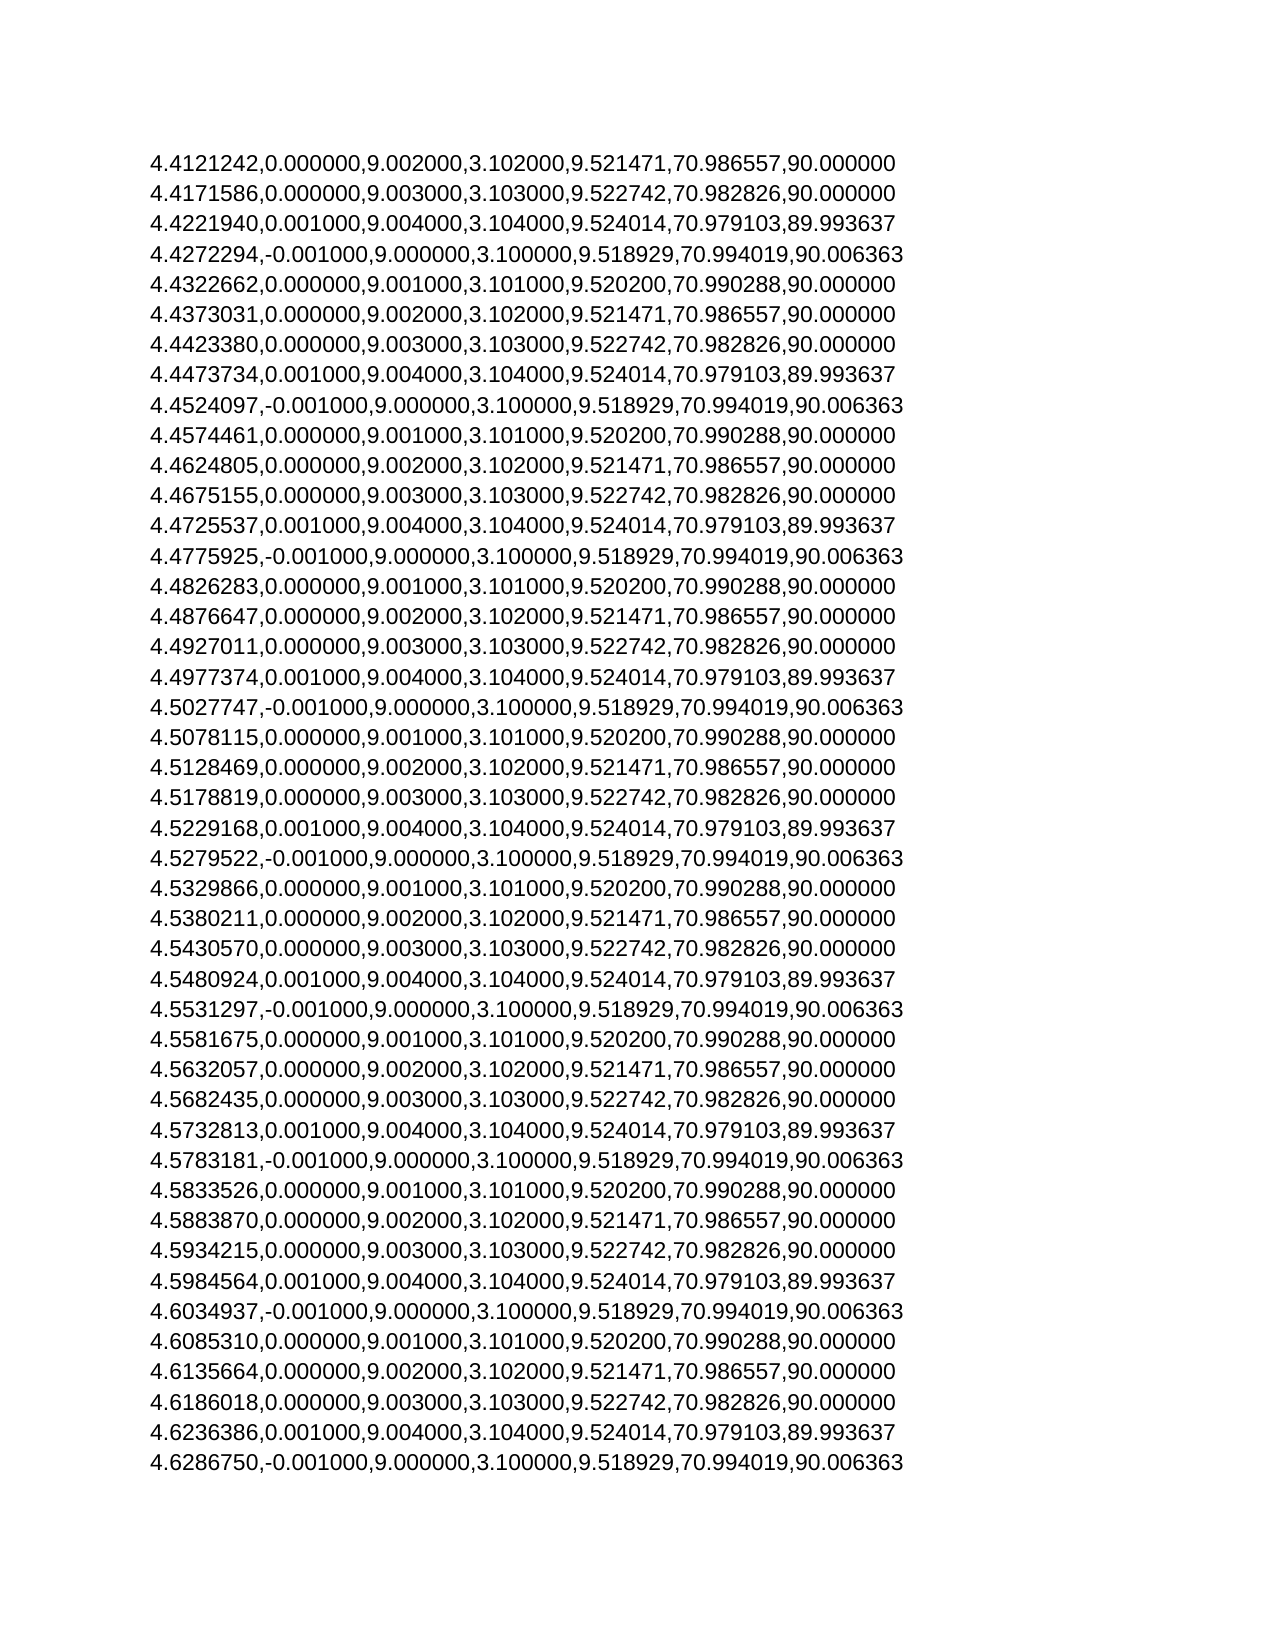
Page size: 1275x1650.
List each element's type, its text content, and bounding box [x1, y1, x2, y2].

text 4.4121242,0.000000,9.002000,3.102000,9.521471,70.986557,90.000000 [150, 150, 1125, 176]
text 4.5329866,0.000000,9.001000,3.101000,9.520200,70.990288,90.000000 [150, 875, 1125, 901]
text 4.5883870,0.000000,9.002000,3.102000,9.521471,70.986557,90.000000 [150, 1207, 1125, 1234]
text 4.6135664,0.000000,9.002000,3.102000,9.521471,70.986557,90.000000 [150, 1358, 1125, 1385]
text 4.4524097,-0.001000,9.000000,3.100000,9.518929,70.994019,90.006363 [150, 392, 1125, 418]
text 4.4876647,0.000000,9.002000,3.102000,9.521471,70.986557,90.000000 [150, 603, 1125, 629]
text 4.4675155,0.000000,9.003000,3.103000,9.522742,70.982826,90.000000 [150, 482, 1125, 509]
text 4.5581675,0.000000,9.001000,3.101000,9.520200,70.990288,90.000000 [150, 1026, 1125, 1052]
text 4.5984564,0.001000,9.004000,3.104000,9.524014,70.979103,89.993637 [150, 1268, 1125, 1294]
text 4.5783181,-0.001000,9.000000,3.100000,9.518929,70.994019,90.006363 [150, 1147, 1125, 1173]
text 4.4826283,0.000000,9.001000,3.101000,9.520200,70.990288,90.000000 [150, 573, 1125, 599]
text 4.6034937,-0.001000,9.000000,3.100000,9.518929,70.994019,90.006363 [150, 1298, 1125, 1324]
text 4.4473734,0.001000,9.004000,3.104000,9.524014,70.979103,89.993637 [150, 361, 1125, 388]
text 4.4775925,-0.001000,9.000000,3.100000,9.518929,70.994019,90.006363 [150, 543, 1125, 569]
text 4.6236386,0.001000,9.004000,3.104000,9.524014,70.979103,89.993637 [150, 1419, 1125, 1445]
text 4.4927011,0.000000,9.003000,3.103000,9.522742,70.982826,90.000000 [150, 633, 1125, 660]
text 4.6186018,0.000000,9.003000,3.103000,9.522742,70.982826,90.000000 [150, 1388, 1125, 1415]
text 4.5279522,-0.001000,9.000000,3.100000,9.518929,70.994019,90.006363 [150, 845, 1125, 871]
text 4.5682435,0.000000,9.003000,3.103000,9.522742,70.982826,90.000000 [150, 1086, 1125, 1113]
text 4.5078115,0.000000,9.001000,3.101000,9.520200,70.990288,90.000000 [150, 724, 1125, 750]
text 4.4322662,0.000000,9.001000,3.101000,9.520200,70.990288,90.000000 [150, 271, 1125, 297]
text 4.4624805,0.000000,9.002000,3.102000,9.521471,70.986557,90.000000 [150, 452, 1125, 478]
text 4.5229168,0.001000,9.004000,3.104000,9.524014,70.979103,89.993637 [150, 814, 1125, 841]
text 4.4423380,0.000000,9.003000,3.103000,9.522742,70.982826,90.000000 [150, 331, 1125, 358]
text 4.5430570,0.000000,9.003000,3.103000,9.522742,70.982826,90.000000 [150, 935, 1125, 962]
text 4.6286750,-0.001000,9.000000,3.100000,9.518929,70.994019,90.006363 [150, 1449, 1125, 1475]
text 4.5178819,0.000000,9.003000,3.103000,9.522742,70.982826,90.000000 [150, 784, 1125, 811]
text 4.5480924,0.001000,9.004000,3.104000,9.524014,70.979103,89.993637 [150, 966, 1125, 992]
text 4.4171586,0.000000,9.003000,3.103000,9.522742,70.982826,90.000000 [150, 180, 1125, 207]
text 4.4977374,0.001000,9.004000,3.104000,9.524014,70.979103,89.993637 [150, 663, 1125, 690]
text 4.6085310,0.000000,9.001000,3.101000,9.520200,70.990288,90.000000 [150, 1328, 1125, 1354]
text 4.4221940,0.001000,9.004000,3.104000,9.524014,70.979103,89.993637 [150, 210, 1125, 237]
text 4.4373031,0.000000,9.002000,3.102000,9.521471,70.986557,90.000000 [150, 301, 1125, 327]
text 4.5531297,-0.001000,9.000000,3.100000,9.518929,70.994019,90.006363 [150, 996, 1125, 1022]
text 4.4272294,-0.001000,9.000000,3.100000,9.518929,70.994019,90.006363 [150, 241, 1125, 267]
text 4.4725537,0.001000,9.004000,3.104000,9.524014,70.979103,89.993637 [150, 512, 1125, 539]
text 4.5128469,0.000000,9.002000,3.102000,9.521471,70.986557,90.000000 [150, 754, 1125, 781]
text 4.5934215,0.000000,9.003000,3.103000,9.522742,70.982826,90.000000 [150, 1237, 1125, 1264]
text 4.5732813,0.001000,9.004000,3.104000,9.524014,70.979103,89.993637 [150, 1117, 1125, 1143]
text 4.5380211,0.000000,9.002000,3.102000,9.521471,70.986557,90.000000 [150, 905, 1125, 932]
text 4.5632057,0.000000,9.002000,3.102000,9.521471,70.986557,90.000000 [150, 1056, 1125, 1083]
text 4.5027747,-0.001000,9.000000,3.100000,9.518929,70.994019,90.006363 [150, 694, 1125, 720]
text 4.5833526,0.000000,9.001000,3.101000,9.520200,70.990288,90.000000 [150, 1177, 1125, 1203]
text 4.4574461,0.000000,9.001000,3.101000,9.520200,70.990288,90.000000 [150, 422, 1125, 448]
